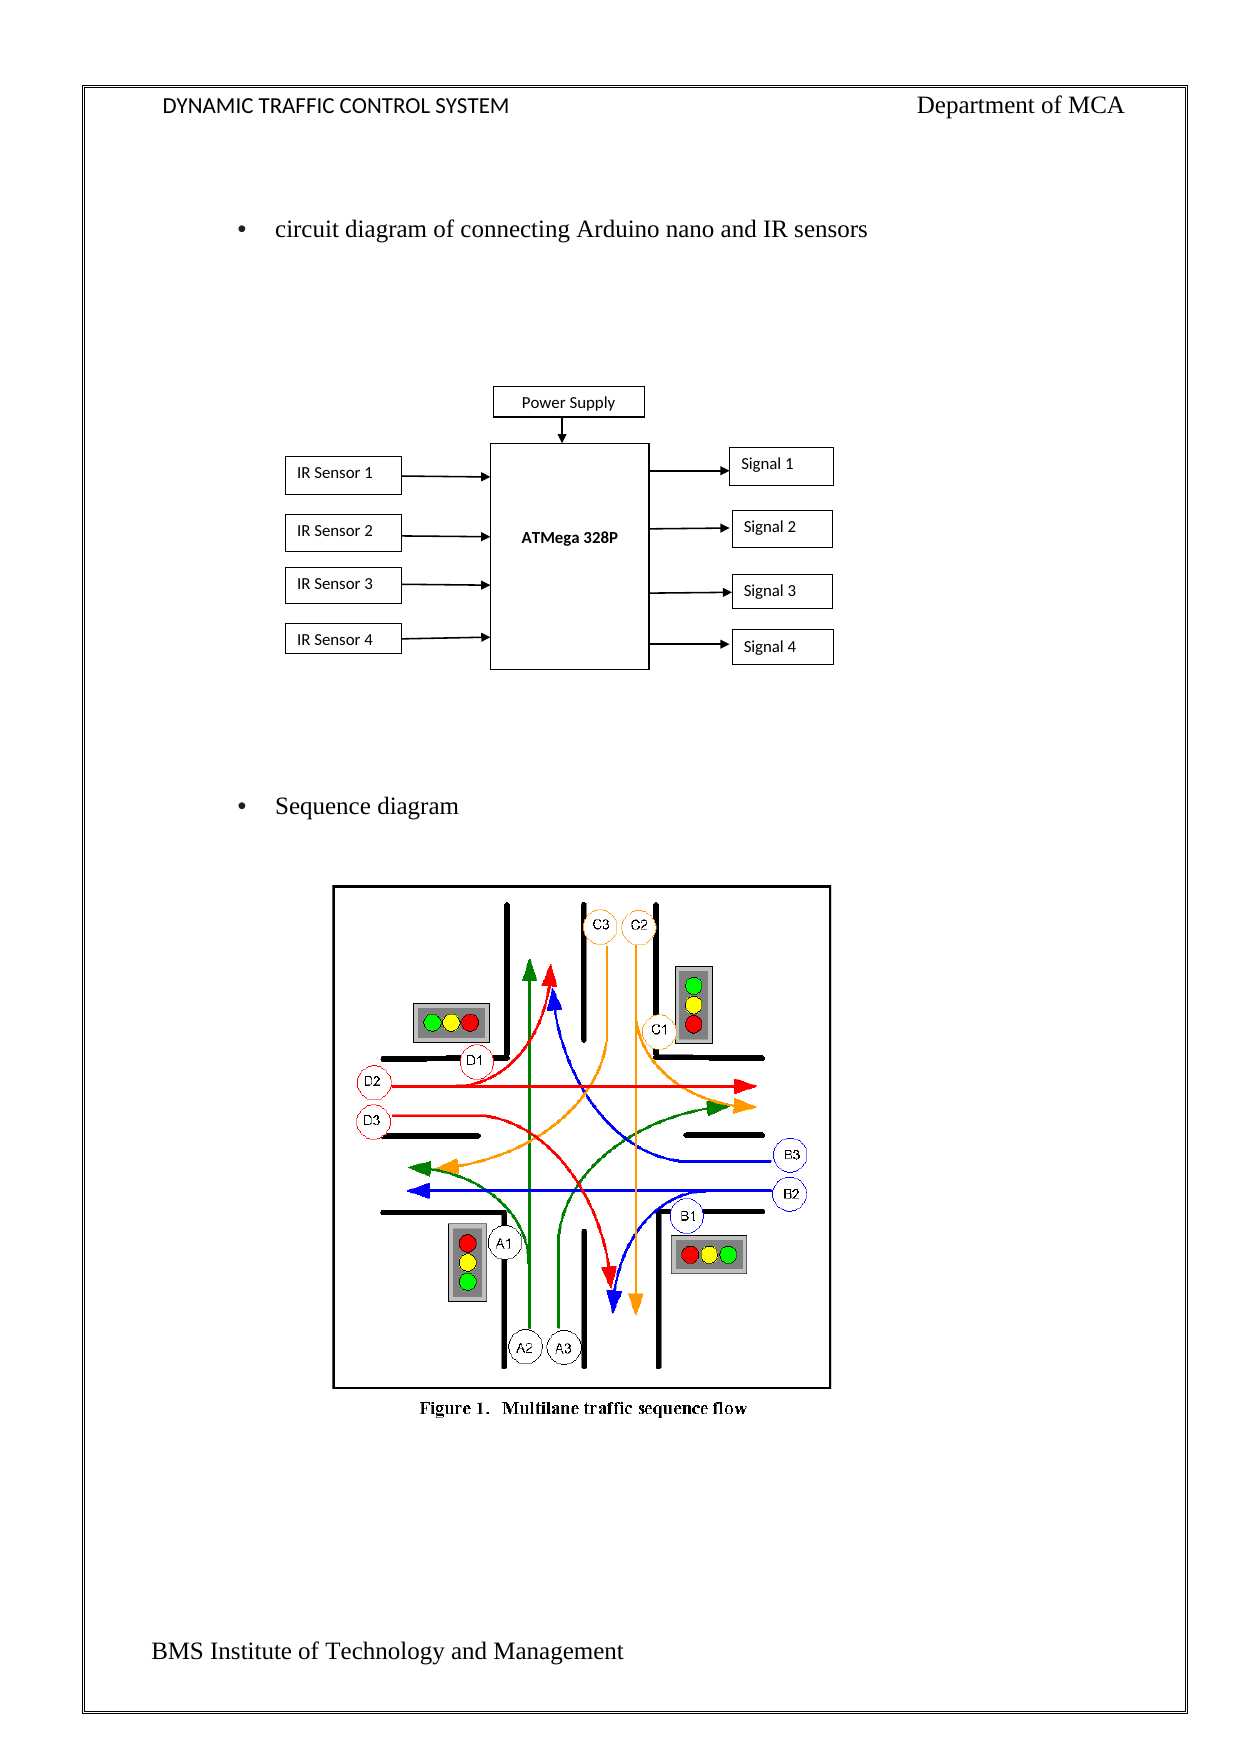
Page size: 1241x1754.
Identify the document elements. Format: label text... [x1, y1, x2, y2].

picture [332, 885, 832, 1418]
list circuit diagram of connecting Arduino nano and IR sensors [237, 214, 1106, 243]
list Sequence diagram [237, 791, 1106, 820]
